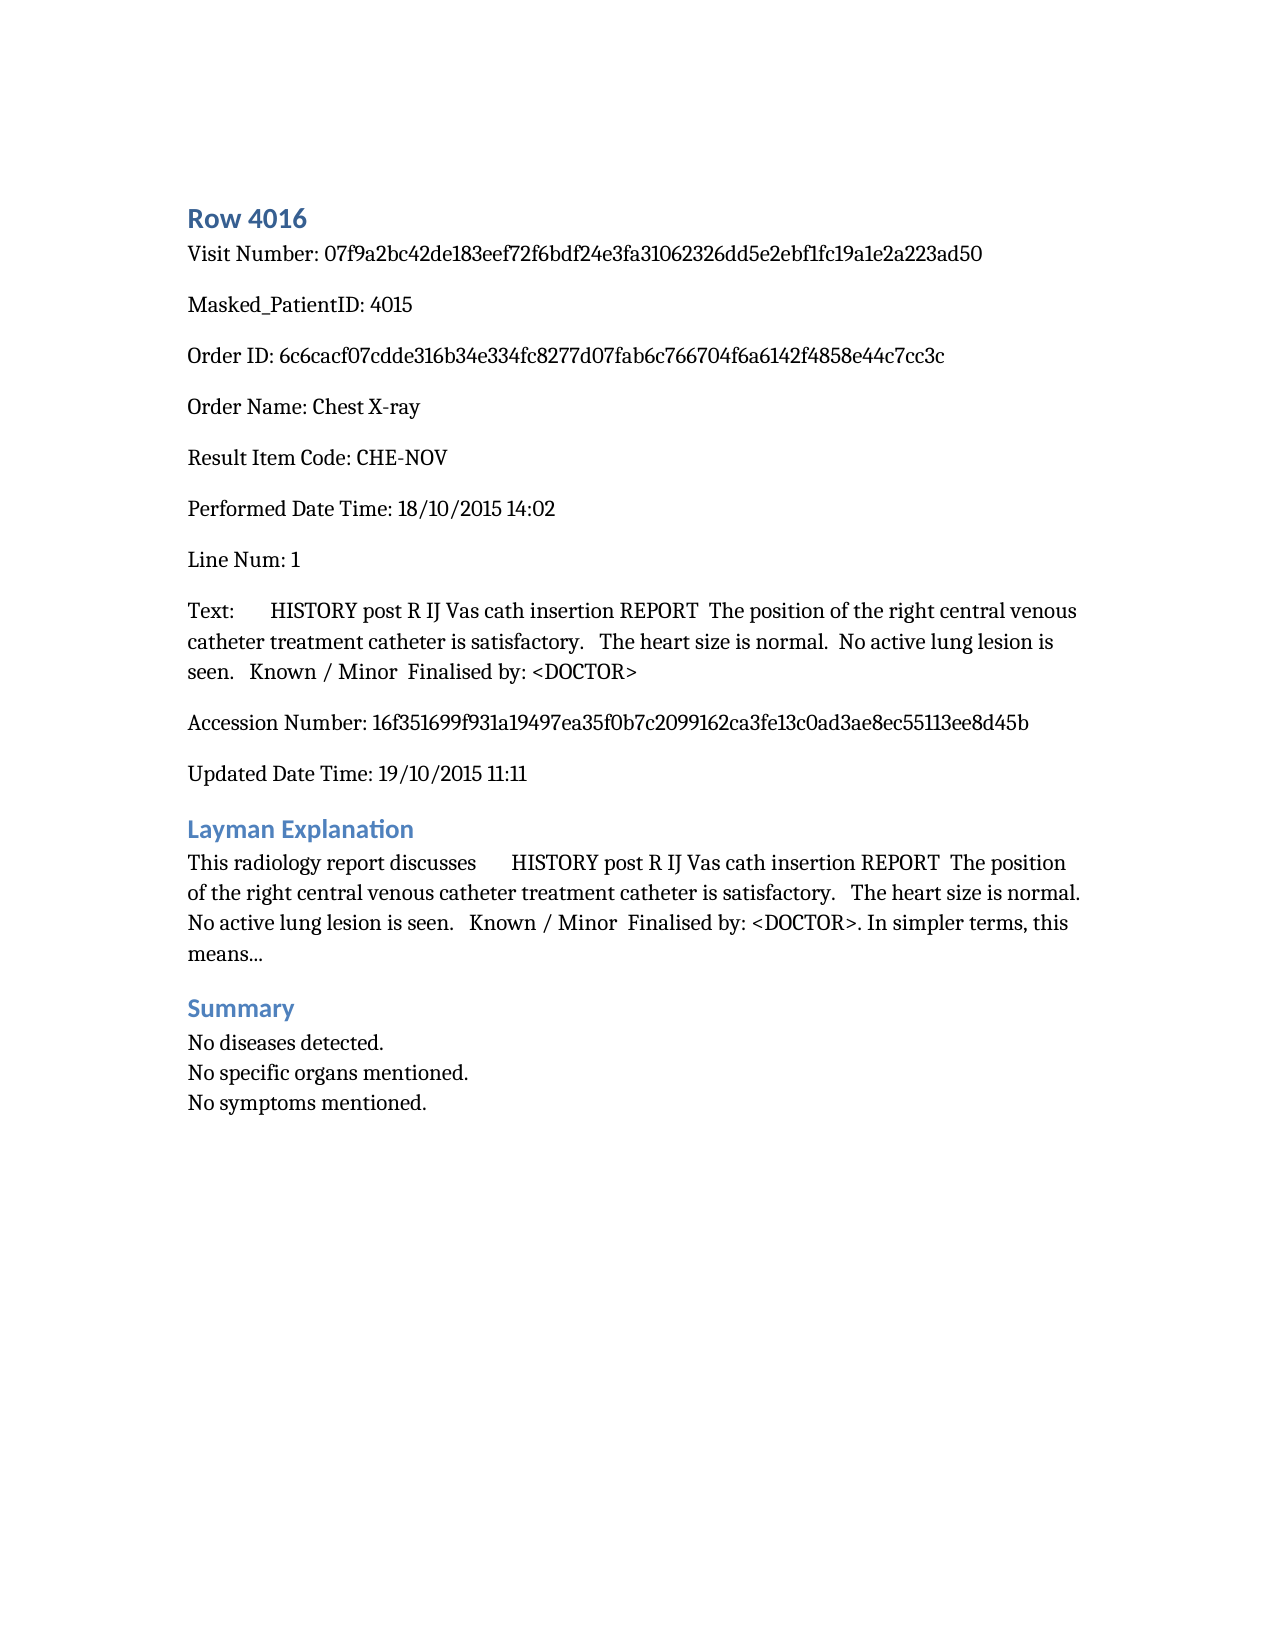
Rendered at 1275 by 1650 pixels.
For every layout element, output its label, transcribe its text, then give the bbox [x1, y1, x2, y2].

text Accession Number: 16f351699f931a19497ea35f0b7c2099162ca3fe13c0ad3ae8ec55113ee8d45b [187, 710, 1087, 736]
text Order ID: 6c6cacf07cdde316b34e334fc8277d07fab6c766704f6a6142f4858e44c7cc3c [187, 343, 1087, 369]
text Visit Number: 07f9a2bc42de183eef72f6bdf24e3fa31062326dd5e2ebf1fc19a1e2a223ad50 [187, 241, 1087, 267]
text Masked_PatientID: 4015 [187, 292, 1087, 318]
text Order Name: Chest X-ray [187, 394, 1087, 420]
text Line Num: 1 [187, 547, 1087, 573]
text Result Item Code: CHE-NOV [187, 445, 1087, 471]
subtitle Summary [187, 991, 1087, 1024]
subtitle Layman Explanation [187, 812, 1087, 845]
text This radiology report discusses HISTORY post R IJ Vas cath insertion REPORT The position of the right central venous catheter treatment catheter is satisfactory. The heart size is normal. No active lung lesion is seen. Known / Minor Finalised by: <DOCTOR>. In simpler terms, this means... [187, 850, 1087, 967]
text No diseases detected. No specific organs mentioned. No symptoms mentioned. [187, 1029, 1087, 1116]
text Updated Date Time: 19/10/2015 11:11 [187, 761, 1087, 787]
subtitle Row 4016 [187, 200, 1087, 236]
text Text: HISTORY post R IJ Vas cath insertion REPORT The position of the right central venous catheter treatment catheter is satisfactory. The heart size is normal. No active lung lesion is seen. Known / Minor Finalised by: <DOCTOR> [187, 598, 1087, 685]
text Performed Date Time: 18/10/2015 14:02 [187, 496, 1087, 522]
